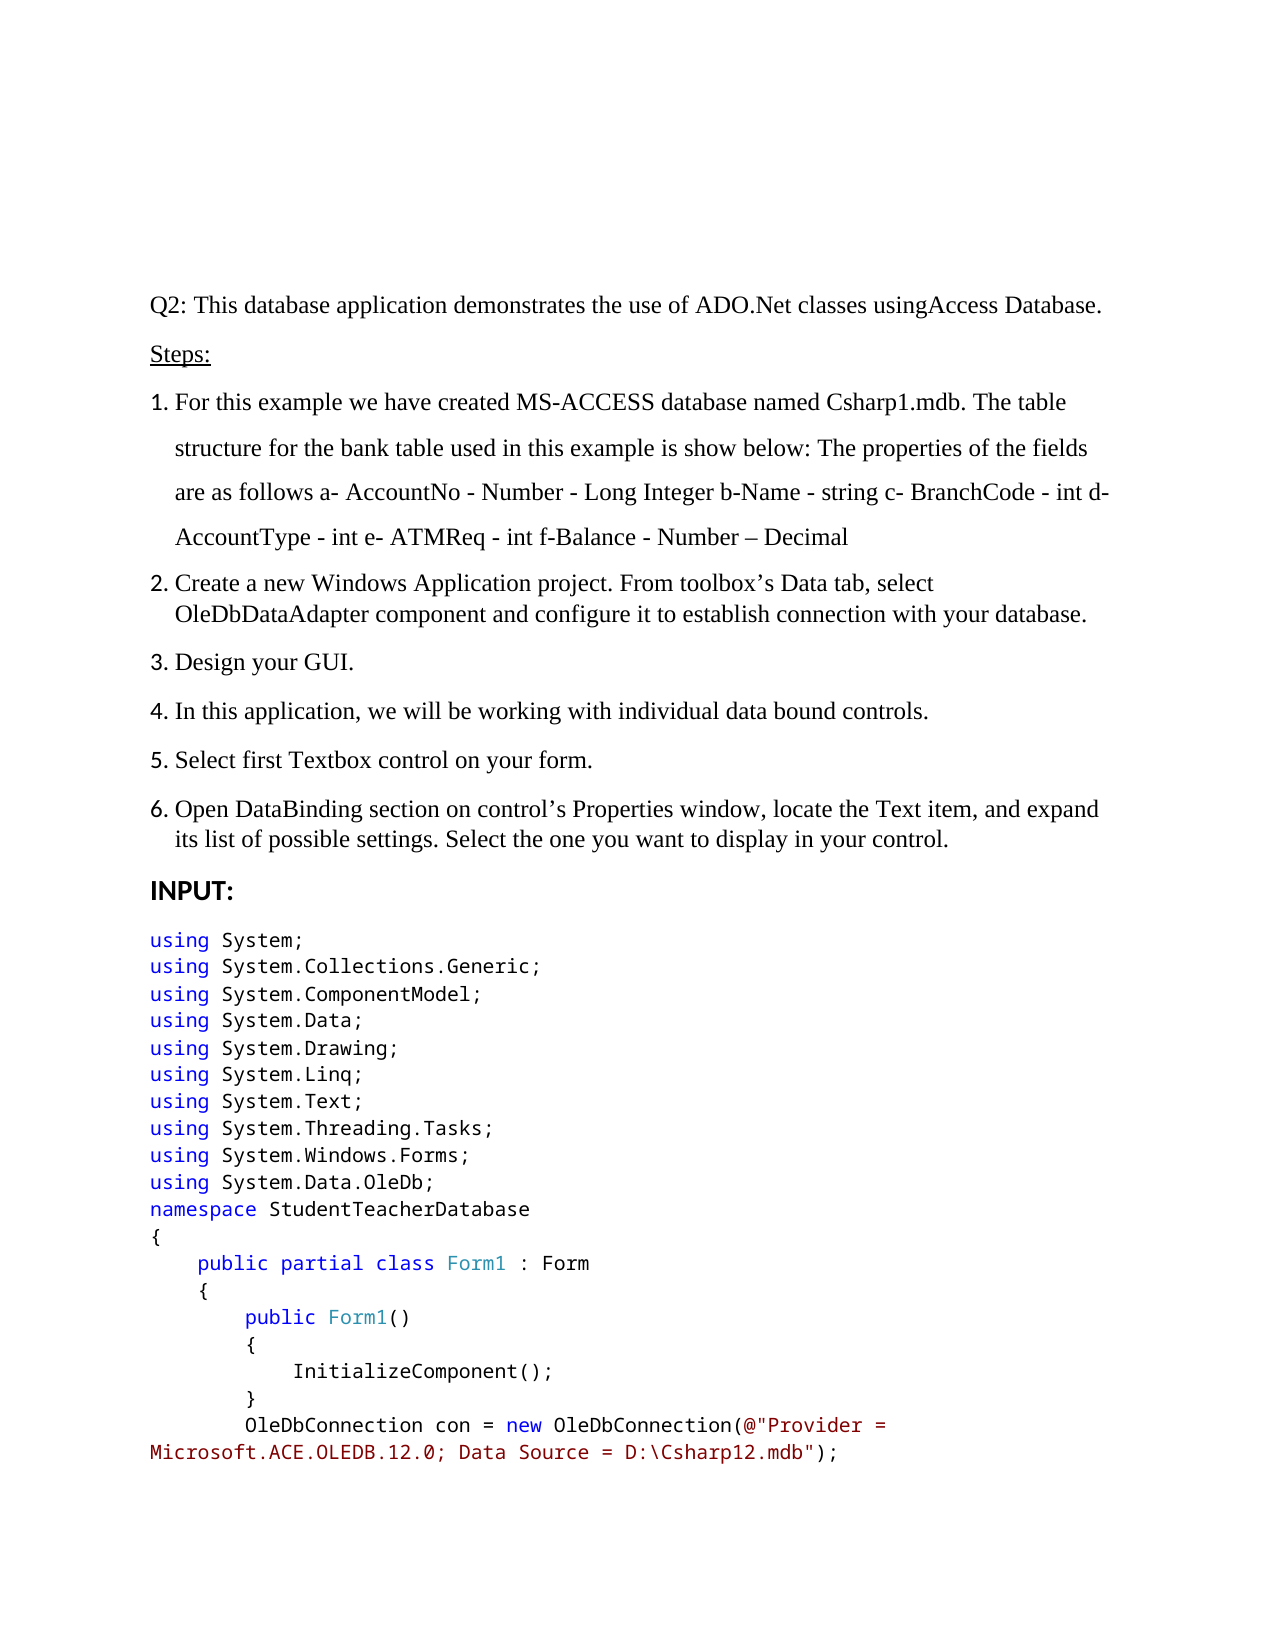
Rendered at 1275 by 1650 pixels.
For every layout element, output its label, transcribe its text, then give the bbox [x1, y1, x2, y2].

text using System.Collections.Generic; [150, 953, 1125, 980]
text } [150, 1384, 1125, 1411]
list Design your GUI. [150, 646, 1119, 676]
text Steps: [149, 339, 274, 368]
text using System.Data; [150, 1007, 1125, 1034]
text using System.Text; [150, 1088, 1125, 1115]
text { [150, 1277, 1125, 1303]
text public partial class Form1 : Form [150, 1249, 1125, 1277]
text using System.Threading.Tasks; [150, 1115, 1125, 1142]
list For this example we have created MS-ACCESS database named Csharp1.mdb. The table structure for the bank table used in this example is show below: The properties of the fields are as follows a- AccountNo - Number - Long Integer b-Name - string c- BranchCode - int d-AccountType - int e- ATMReq - int f-Balance - Number – Decimal [150, 386, 1119, 550]
text using System.ComponentModel; [150, 980, 1125, 1007]
text InitializeComponent(); [150, 1357, 1125, 1384]
text Q2: This database application demonstrates the use of ADO.Net classes usingAccess Database. [149, 291, 1119, 319]
text INPUT: [150, 872, 1119, 907]
text using System; [150, 926, 1125, 953]
list Select first Textbox control on your form. [150, 744, 1119, 774]
list Open DataBinding section on control’s Properties window, locate the Text item, and expand its list of possible settings. Select the one you want to display in your control. [150, 793, 1119, 853]
text namespace StudentTeacherDatabase [150, 1196, 1125, 1223]
text using System.Data.OleDb; [150, 1169, 1125, 1196]
text { [150, 1331, 1125, 1357]
list In this application, we will be working with individual data bound controls. [150, 695, 1119, 726]
text public Form1() [150, 1303, 1125, 1331]
text using System.Windows.Forms; [150, 1142, 1125, 1169]
text { [150, 1223, 1125, 1249]
text OleDbConnection con = new OleDbConnection(@"Provider = Microsoft.ACE.OLEDB.12.0; Data Source = D:\Csharp12.mdb"); [150, 1411, 1125, 1465]
text using System.Linq; [150, 1061, 1125, 1088]
text using System.Drawing; [150, 1034, 1125, 1061]
list Create a new Windows Application project. From toolbox’s Data tab, select OleDbDataAdapter component and configure it to establish connection with your database. [150, 567, 1119, 627]
